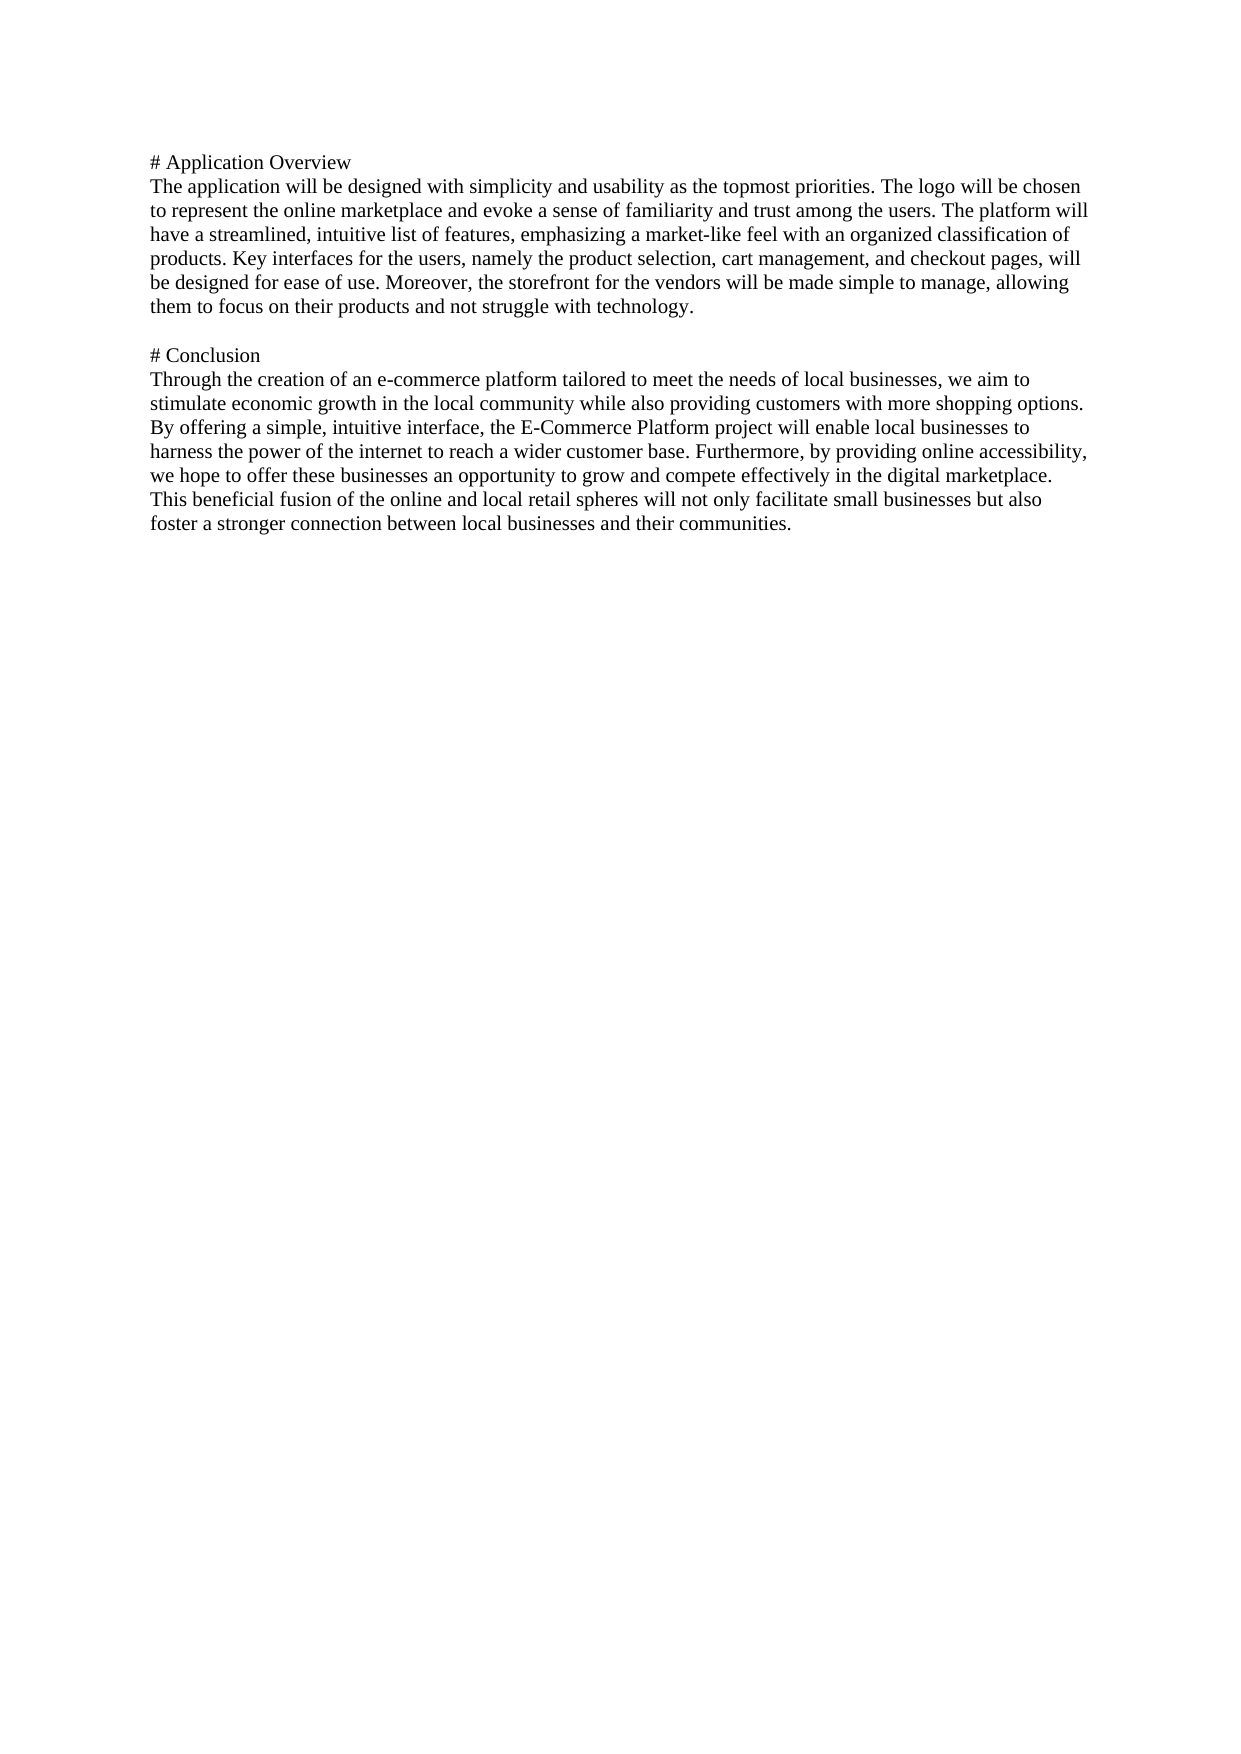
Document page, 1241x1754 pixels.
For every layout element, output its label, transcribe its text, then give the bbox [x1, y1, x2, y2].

text # Conclusion [150, 342, 1090, 367]
text # Application Overview [150, 150, 1090, 174]
text Through the creation of an e-commerce platform tailored to meet the needs of local businesses, we aim to stimulate economic growth in the local community while also providing customers with more shopping options. By offering a simple, intuitive interface, the E-Commerce Platform project will enable local businesses to harness the power of the internet to reach a wider customer base. Furthermore, by providing online accessibility, we hope to offer these businesses an opportunity to grow and compete effectively in the digital marketplace. This beneficial fusion of the online and local retail spheres will not only facilitate small businesses but also foster a stronger connection between local businesses and their communities. [150, 367, 1090, 535]
text The application will be designed with simplicity and usability as the topmost priorities. The logo will be chosen to represent the online marketplace and evoke a sense of familiarity and trust among the users. The platform will have a streamlined, intuitive list of features, emphasizing a market-like feel with an organized classification of products. Key interfaces for the users, namely the product selection, cart management, and checkout pages, will be designed for ease of use. Moreover, the storefront for the vendors will be made simple to manage, allowing them to focus on their products and not struggle with technology. [150, 174, 1090, 318]
